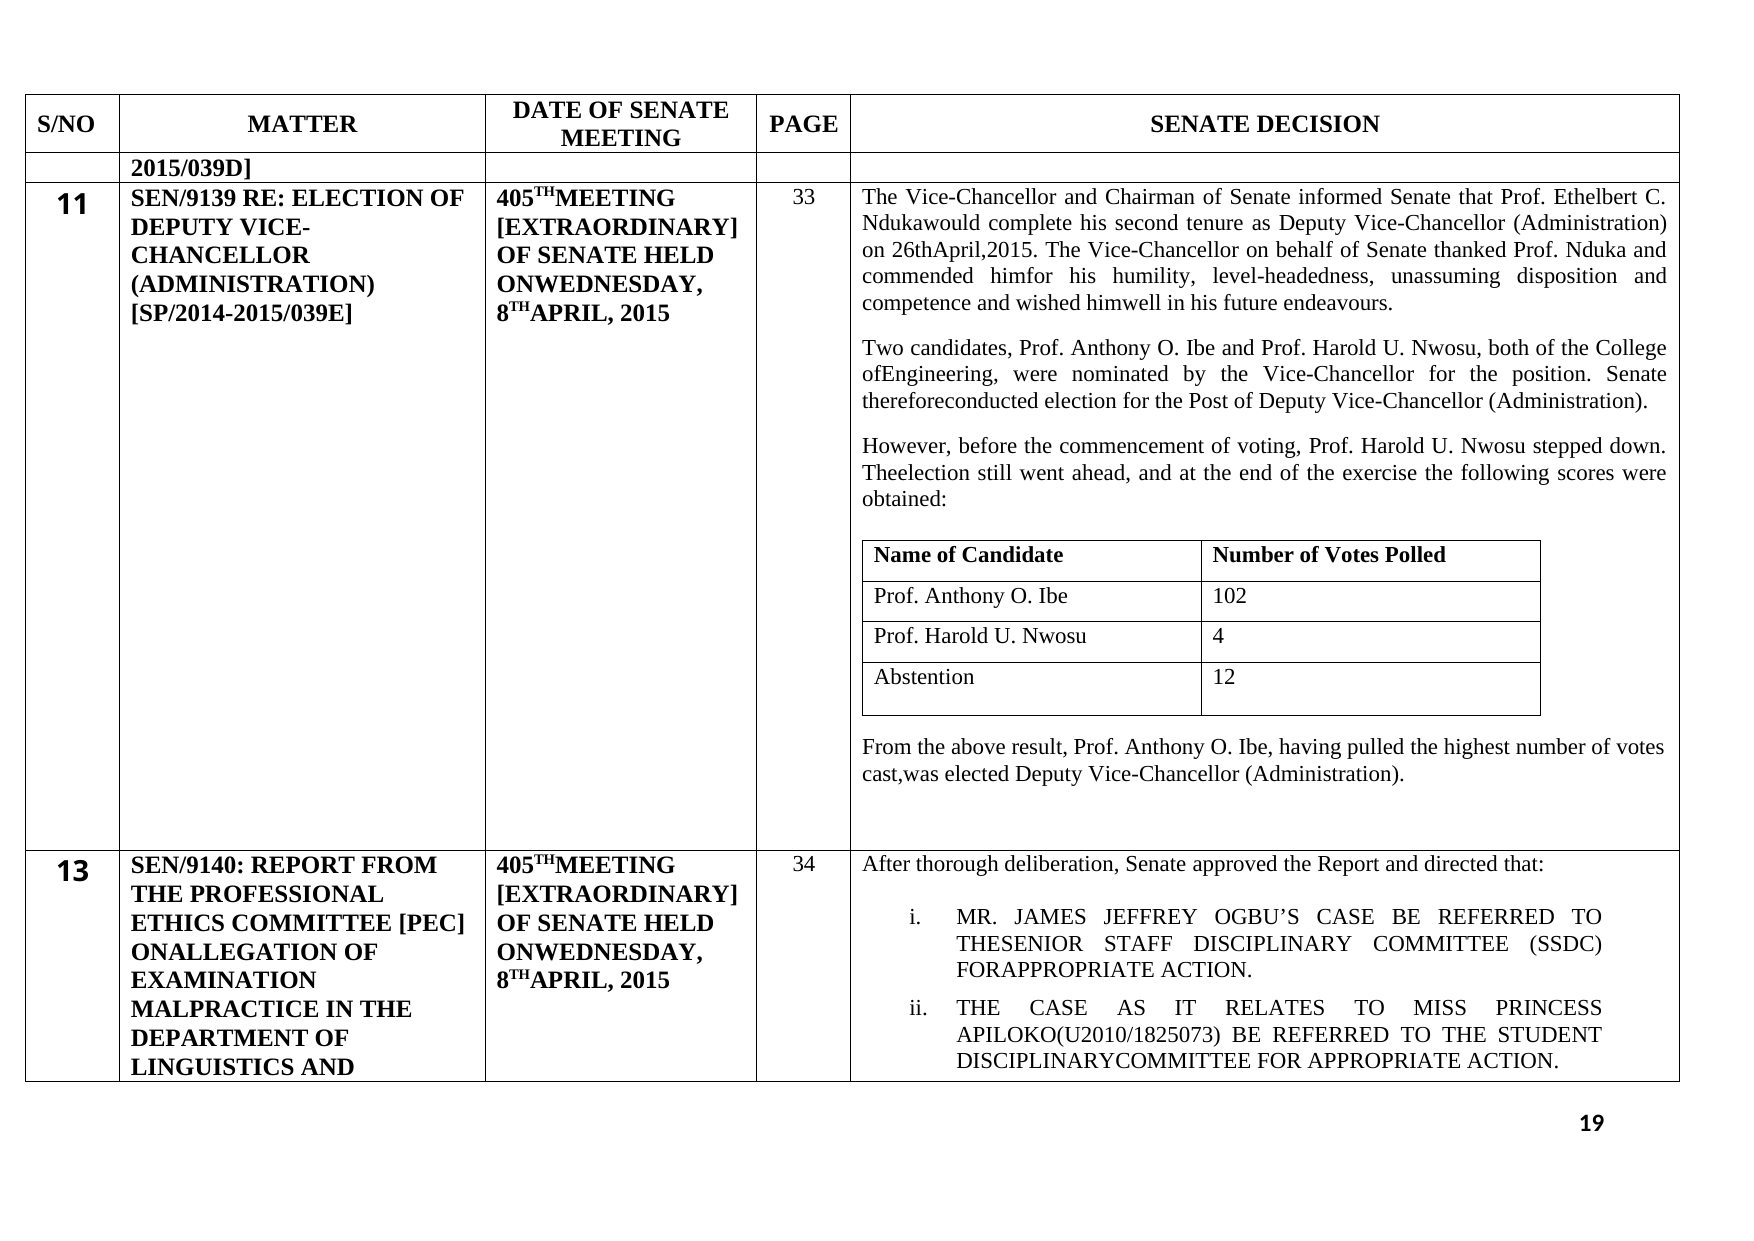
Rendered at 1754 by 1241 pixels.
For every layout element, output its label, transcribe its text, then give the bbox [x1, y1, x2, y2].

table_header PAGE [757, 95, 850, 152]
table_cell 34 [757, 851, 850, 1081]
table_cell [120, 153, 485, 182]
table_header DATE OF SENATE MEETING [486, 95, 756, 152]
table_header MATTER [120, 95, 485, 152]
table_cell 10 [26, 153, 119, 182]
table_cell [851, 153, 1679, 182]
table_cell SEN/9139 RE: ELECTION OF DEPUTY VICE-CHANCELLOR (ADMINISTRATION) [SP/2014-2015/039E] [120, 183, 485, 849]
table_cell 33 [757, 183, 850, 849]
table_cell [486, 153, 756, 182]
table_cell 11 [26, 183, 119, 849]
table_header S/NO [26, 95, 119, 152]
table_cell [851, 851, 1679, 1081]
table_cell The Vice-Chancellor and Chairman of Senate informed Senate that Prof. Ethelbert C. Ndukawould complete his second tenure as Deputy Vice-Chancellor (Administration) on 26thApril,2015. The Vice-Chancellor on behalf of Senate thanked Prof. Nduka and commended himfor his humility, level-headedness, unassuming disposition and competence and wished himwell in his future endeavours. Two candidates, Prof. Anthony O. Ibe and Prof. Harold U. Nwosu, both of the College ofEngineering, were nominated by the Vice-Chancellor for the position. Senate thereforeconducted election for the Post of Deputy Vice-Chancellor (Administration). However, before the commencement of voting, Prof. Harold U. Nwosu stepped down. Theelection still went ahead, and at the end of the exercise the following scores were obtained: From the above result, Prof. Anthony O. Ibe, having pulled the highest number of votes cast,was elected Deputy Vice-Chancellor (Administration). [851, 183, 1679, 849]
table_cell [486, 851, 756, 1081]
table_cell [120, 851, 485, 1081]
table_cell 32 [757, 153, 850, 182]
table_header SENATE DECISION [851, 95, 1679, 152]
table_cell 405THMEETING [EXTRAORDINARY] OF SENATE HELD ONWEDNESDAY, 8THAPRIL, 2015 [486, 183, 756, 849]
table_cell 13 [26, 851, 119, 1081]
